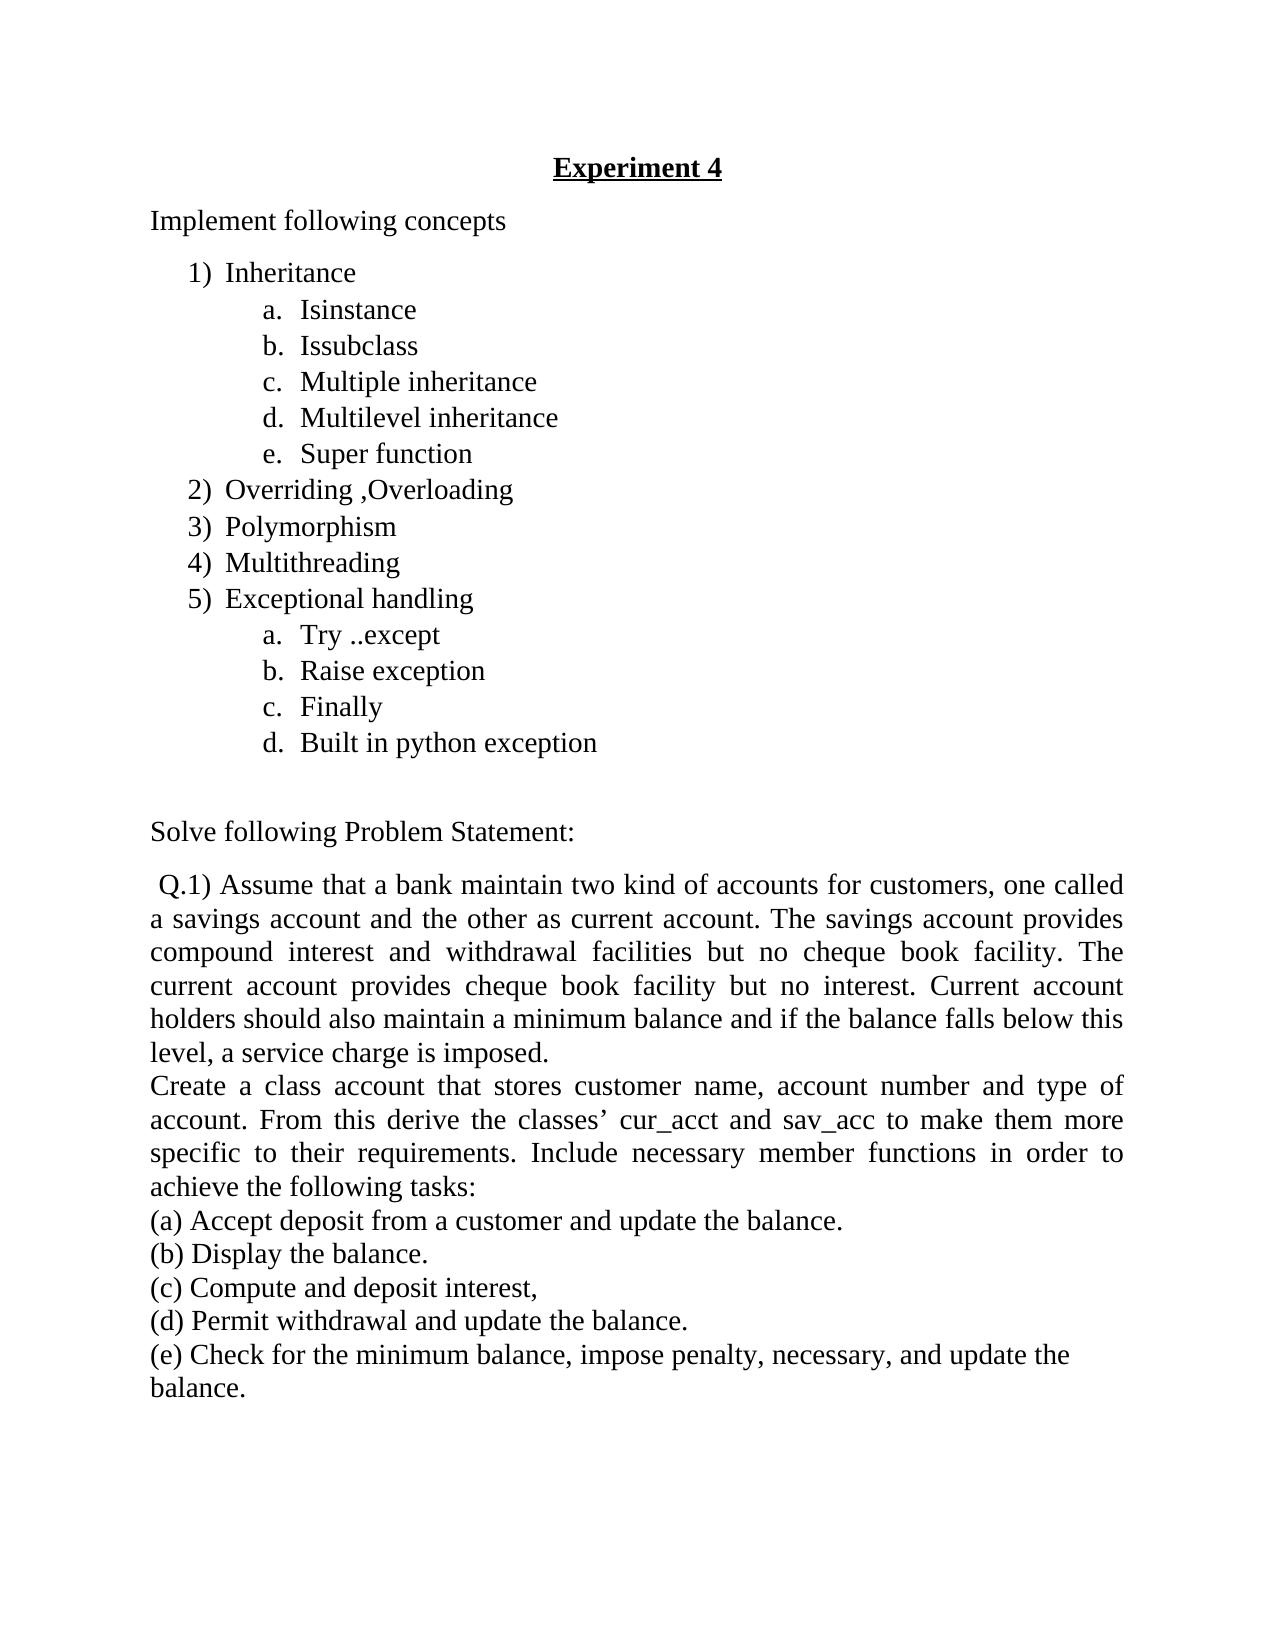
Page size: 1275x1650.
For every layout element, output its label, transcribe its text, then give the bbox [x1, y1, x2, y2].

text (d) Permit withdrawal and update the balance. [150, 1303, 1125, 1337]
text (e) Check for the minimum balance, impose penalty, necessary, and update the [150, 1337, 1125, 1370]
list Isinstance [262, 292, 1125, 325]
list Try ..except [262, 617, 1125, 651]
list Overriding ,Overloading [187, 472, 1125, 506]
text Create a class account that stores customer name, account number and type of account. From this derive the classes’ cur_acct and sav_acc to make them more specific to their requirements. Include necessary member functions in order to achieve the following tasks: [150, 1068, 1125, 1203]
text (a) Accept deposit from a customer and update the balance. [150, 1203, 1125, 1236]
text Implement following concepts [150, 203, 1125, 236]
list Inheritance [187, 256, 1125, 289]
text Q.1) Assume that a bank maintain two kind of accounts for customers, one called a savings account and the other as current account. The savings account provides compound interest and withdrawal facilities but no cheque book facility. The current account provides cheque book facility but no interest. Current account holders should also maintain a minimum balance and if the balance falls below this level, a service charge is imposed. [150, 867, 1125, 1068]
text (b) Display the balance. [150, 1236, 1125, 1270]
text balance. [150, 1370, 1125, 1404]
text Solve following Problem Statement: [150, 814, 1125, 848]
list Issubclass [262, 328, 1125, 361]
list Multiple inheritance [262, 364, 1125, 398]
list Exceptional handling [187, 581, 1125, 614]
list Multithreading [187, 545, 1125, 578]
list Raise exception [262, 653, 1125, 687]
text Experiment 4 [150, 150, 1125, 183]
text (c) Compute and deposit interest, [150, 1270, 1125, 1303]
list Multilevel inheritance [262, 400, 1125, 434]
list Super function [262, 436, 1125, 470]
list Finally [262, 689, 1125, 723]
list Built in python exception [262, 726, 1125, 759]
list Polymorphism [187, 509, 1125, 542]
